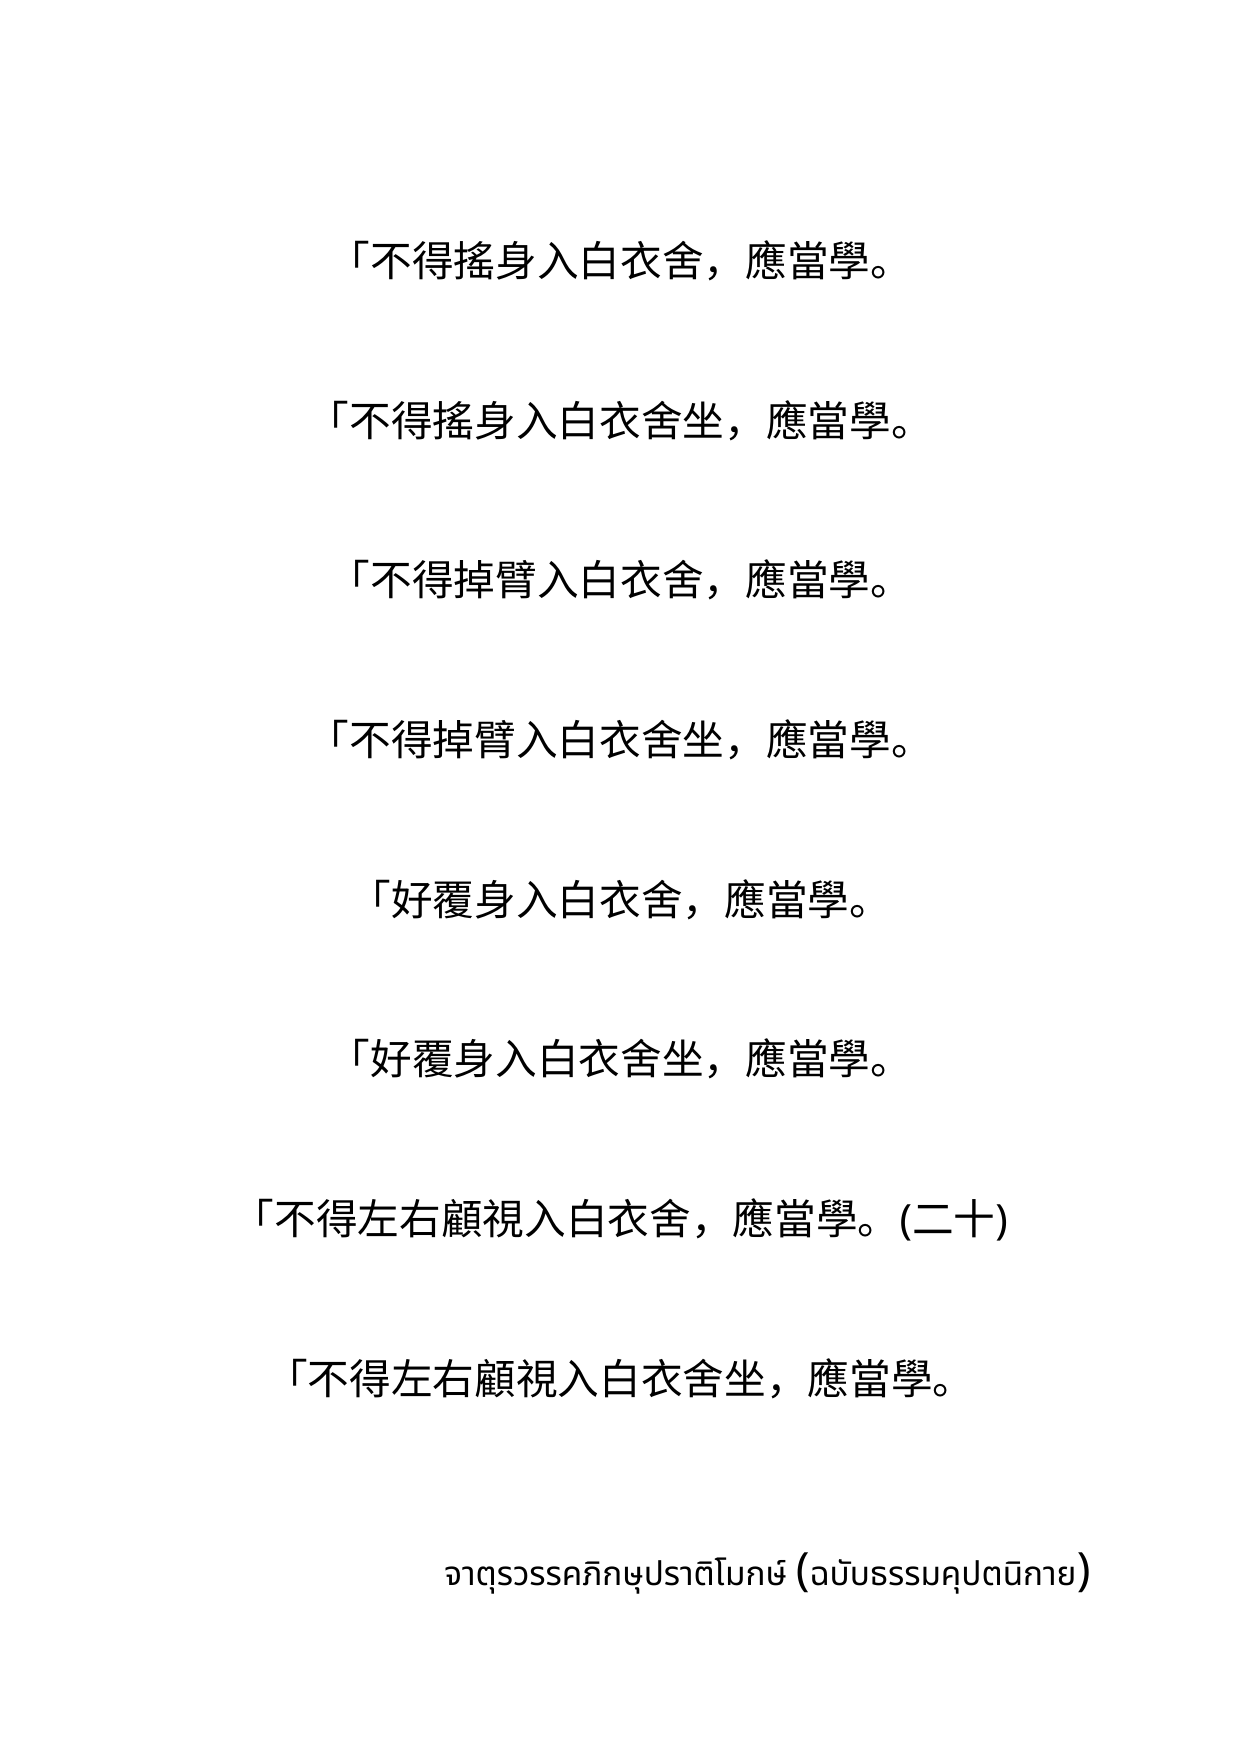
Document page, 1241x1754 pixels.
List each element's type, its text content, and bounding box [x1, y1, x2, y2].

text 「不得掉臂入白衣舍坐，應當學。 [150, 707, 1090, 767]
text 「不得掉臂入白衣舍，應當學。 [150, 547, 1090, 608]
text 「好覆身入白衣舍坐，應當學。 [150, 1026, 1090, 1087]
text 「不得搖身入白衣舍坐，應當學。 [150, 388, 1090, 448]
text 「不得左右顧視入白衣舍，應當學。(二十) [150, 1186, 1090, 1247]
text 「不得左右顧視入白衣舍坐，應當學。 [150, 1346, 1090, 1406]
text 「不得搖身入白衣舍，應當學。 [150, 228, 1090, 288]
text 「好覆身入白衣舍，應當學。 [150, 867, 1090, 927]
